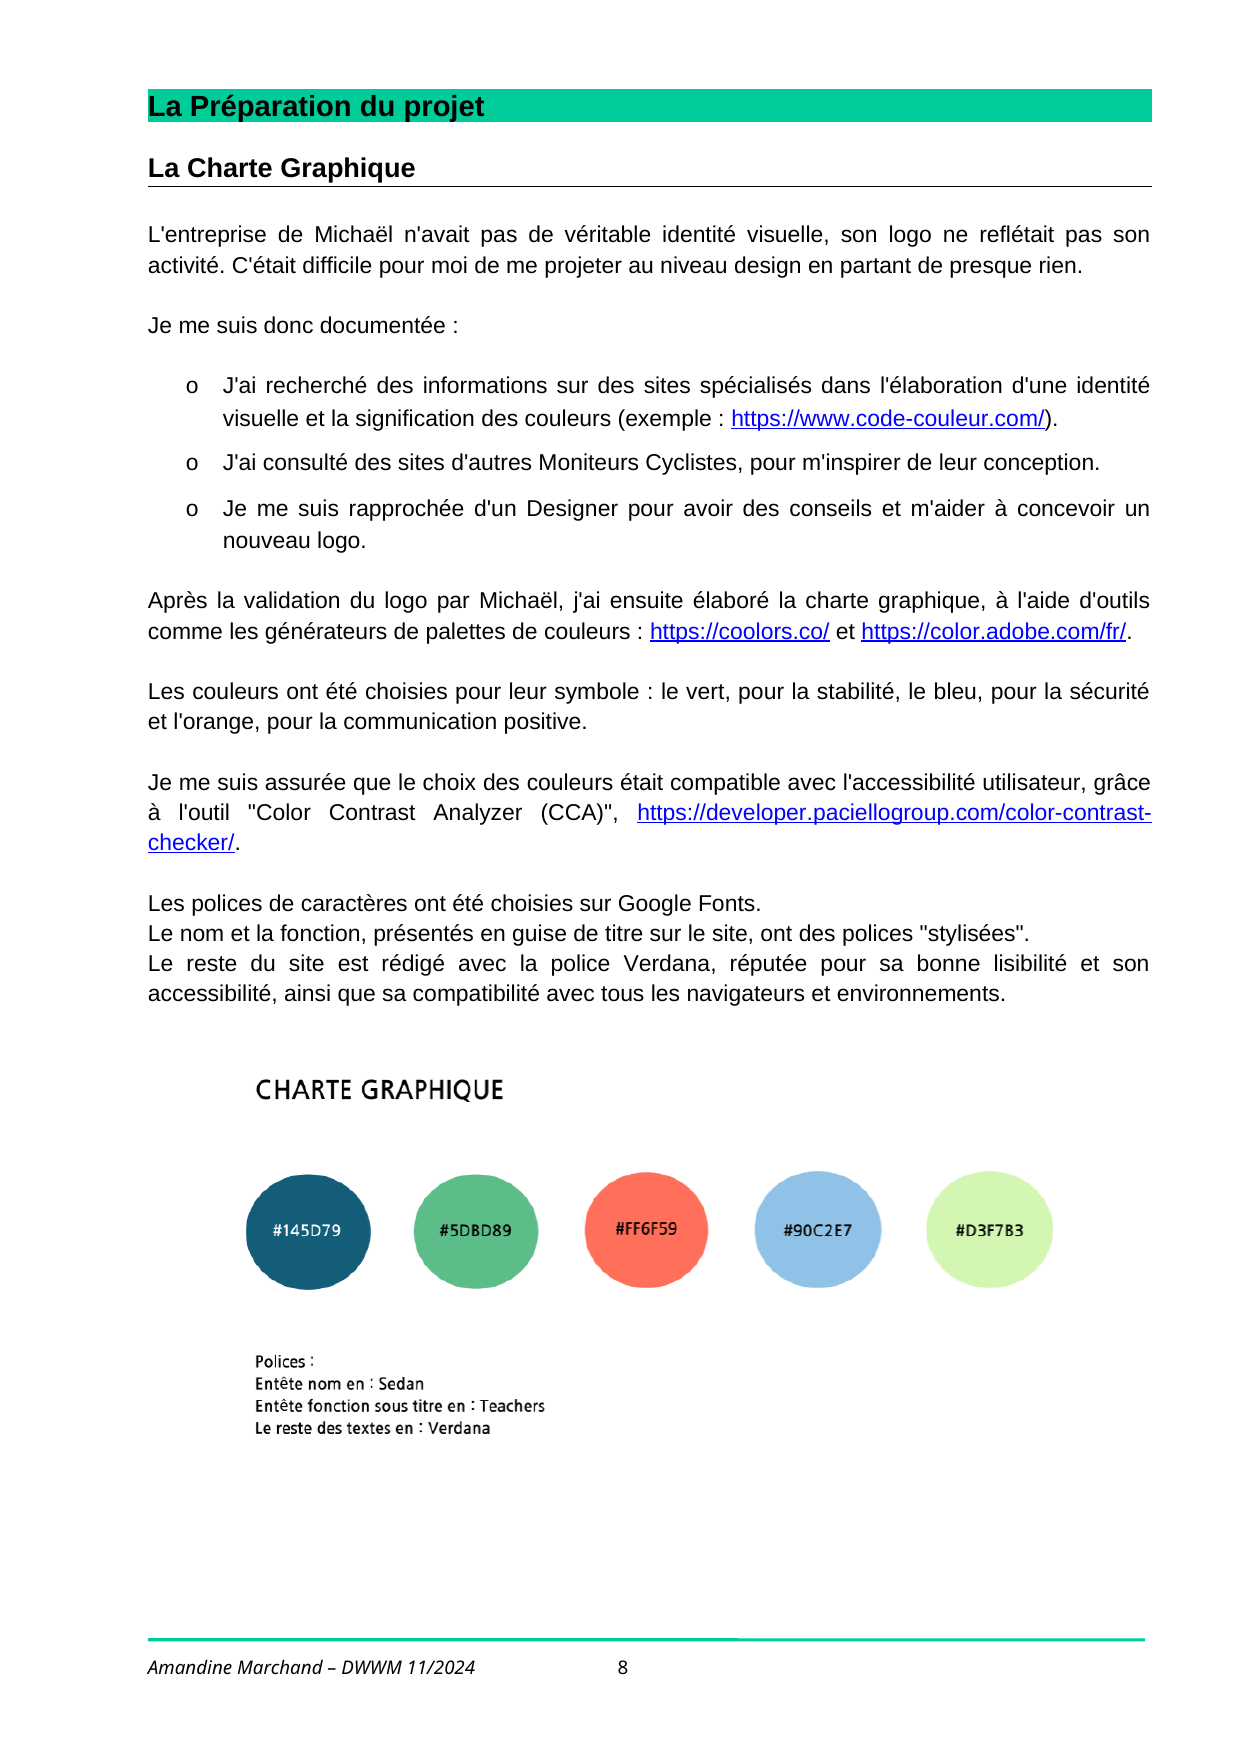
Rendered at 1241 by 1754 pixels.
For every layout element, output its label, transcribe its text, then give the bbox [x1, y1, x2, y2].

picture [224, 1070, 1075, 1453]
text Je me suis assurée que le choix des couleurs était compatible avec l'accessibilité utilisateur, grâce à l'outil "Color Contrast Analyzer (CCA)", https://developer.paciellogroup.com/color-contrast-checker/. [148, 769, 1152, 856]
list J'ai consulté des sites d'autres Moniteurs Cyclistes, pour m'inspirer de leur conception. [185, 449, 1152, 477]
text Les couleurs ont été choisies pour leur symbole : le vert, pour la stabilité, le bleu, pour la sécurité et l'orange, pour la communication positive. [148, 678, 1152, 735]
text Je me suis donc documentée : [148, 312, 1152, 338]
subtitle La Charte Graphique [148, 152, 1152, 186]
text Les polices de caractères ont été choisies sur Google Fonts. [148, 889, 1152, 916]
text Le nom et la fonction, présentés en guise de titre sur le site, ont des polices "stylisées". [148, 920, 1152, 946]
text L'entreprise de Michaël n'avait pas de véritable identité visuelle, son logo ne reflétait pas son activité. C'était difficile pour moi de me projeter au niveau design en partant de presque rien. [148, 221, 1152, 278]
list J'ai recherché des informations sur des sites spécialisés dans l'élaboration d'une identité visuelle et la signification des couleurs (exemple : https://www.code-couleur.com/). [185, 372, 1152, 431]
subtitle La Préparation du projet [148, 89, 1152, 122]
text Après la validation du logo par Michaël, j'ai ensuite élaboré la charte graphique, à l'aide d'outils comme les générateurs de palettes de couleurs : https://coolors.co/ et https://color.adobe.com/fr/. [148, 587, 1152, 644]
list Je me suis rapprochée d'un Designer pour avoir des conseils et m'aider à concevoir un nouveau logo. [185, 495, 1152, 553]
text Le reste du site est rédigé avec la police Verdana, réputée pour sa bonne lisibilité et son accessibilité, ainsi que sa compatibilité avec tous les navigateurs et environnements. [148, 950, 1152, 1007]
